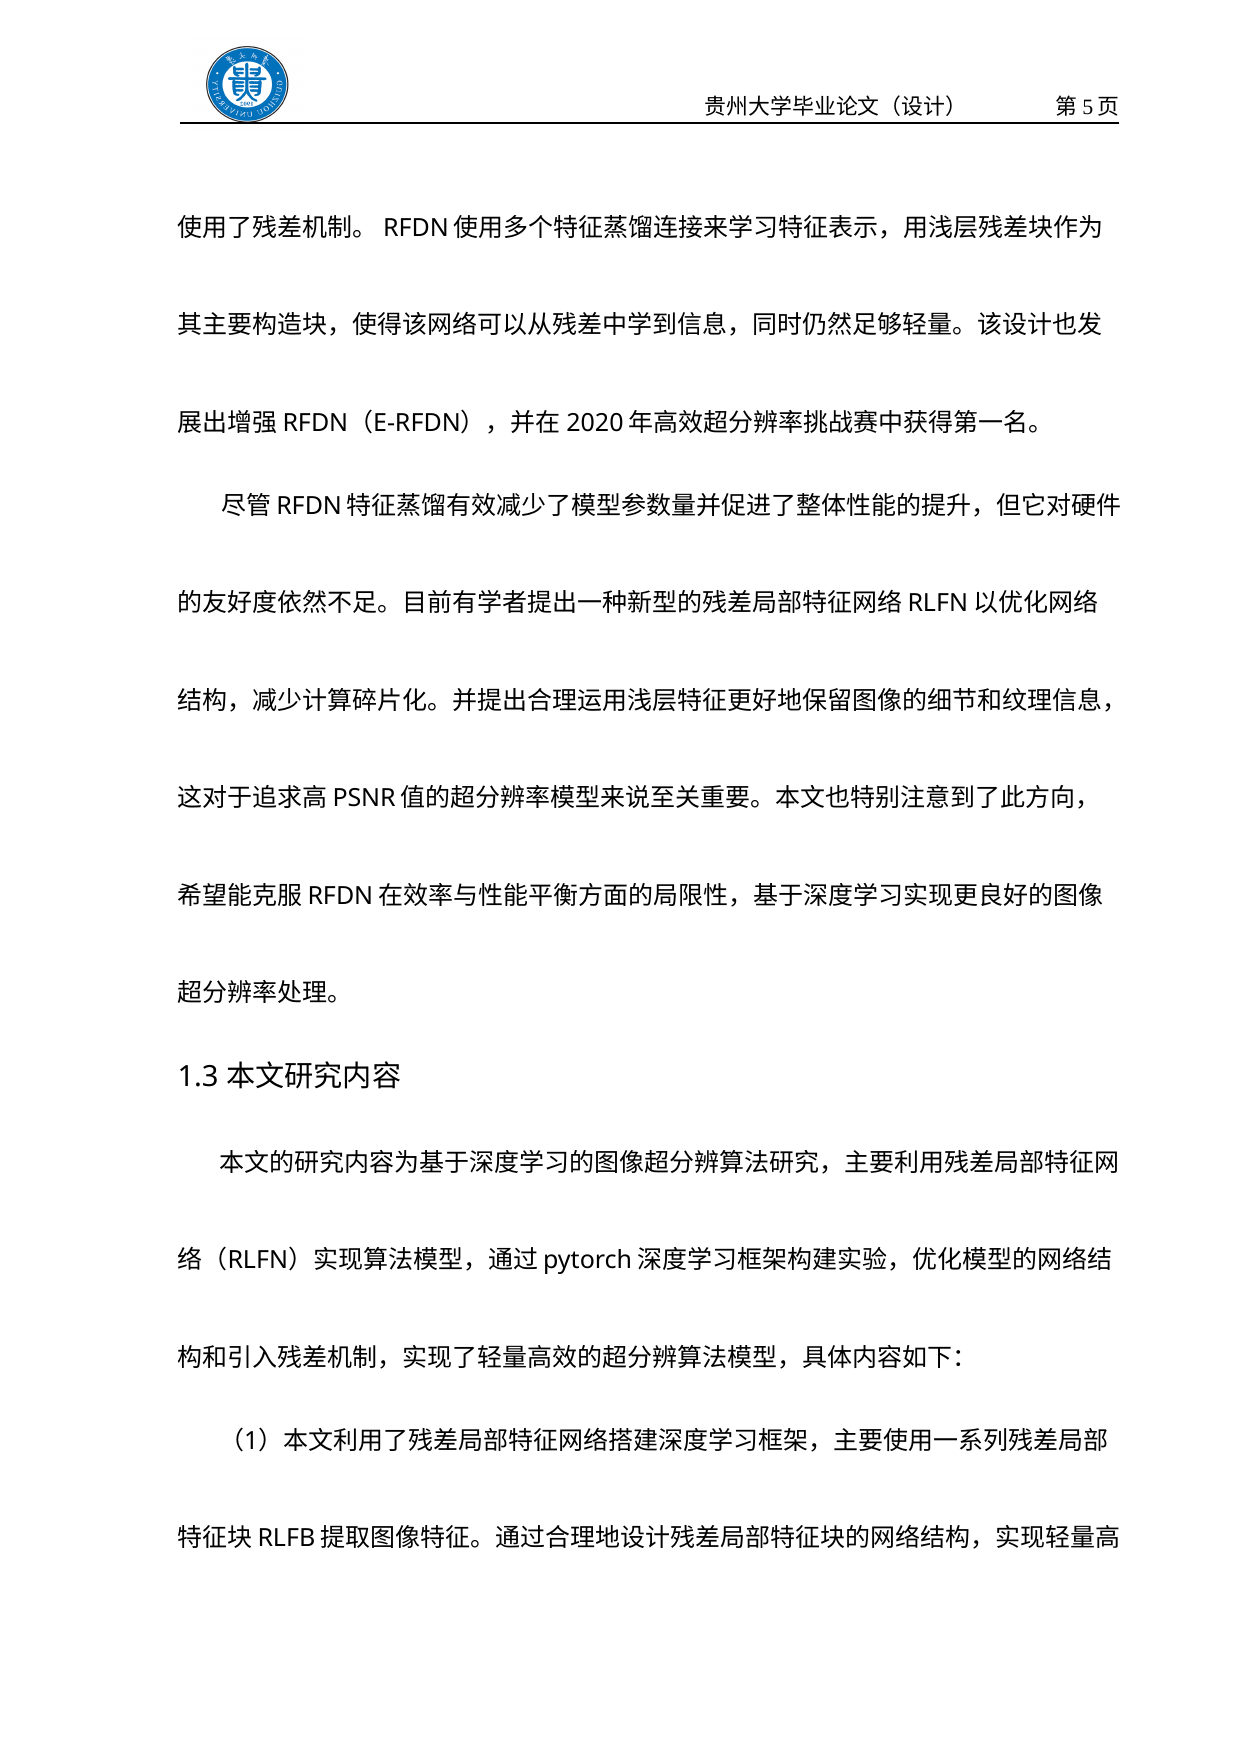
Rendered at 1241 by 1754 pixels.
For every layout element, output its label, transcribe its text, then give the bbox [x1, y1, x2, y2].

subtitle 1.3 本文研究内容 [177, 1042, 1122, 1107]
picture [191, 36, 305, 122]
text 本文的研究内容为基于深度学习的图像超分辨算法研究，主要利用残差局部特征网络（RLFN）实现算法模型，通过pytorch深度学习框架构建实验，优化模型的网络结构和引入残差机制，实现了轻量高效的超分辨算法模型，具体内容如下： [177, 1128, 1122, 1388]
text 尽管RFDN特征蒸馏有效减少了模型参数量并促进了整体性能的提升，但它对硬件的友好度依然不足。目前有学者提出一种新型的残差局部特征网络RLFN以优化网络结构，减少计算碎片化。并提出合理运用浅层特征更好地保留图像的细节和纹理信息，这对于追求高PSNR值的超分辨率模型来说至关重要。本文也特别注意到了此方向，希望能克服RFDN在效率与性能平衡方面的局限性，基于深度学习实现更良好的图像超分辨率处理。 [177, 471, 1122, 1023]
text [177, 1406, 1122, 1568]
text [177, 193, 1122, 453]
picture [191, 124, 305, 131]
